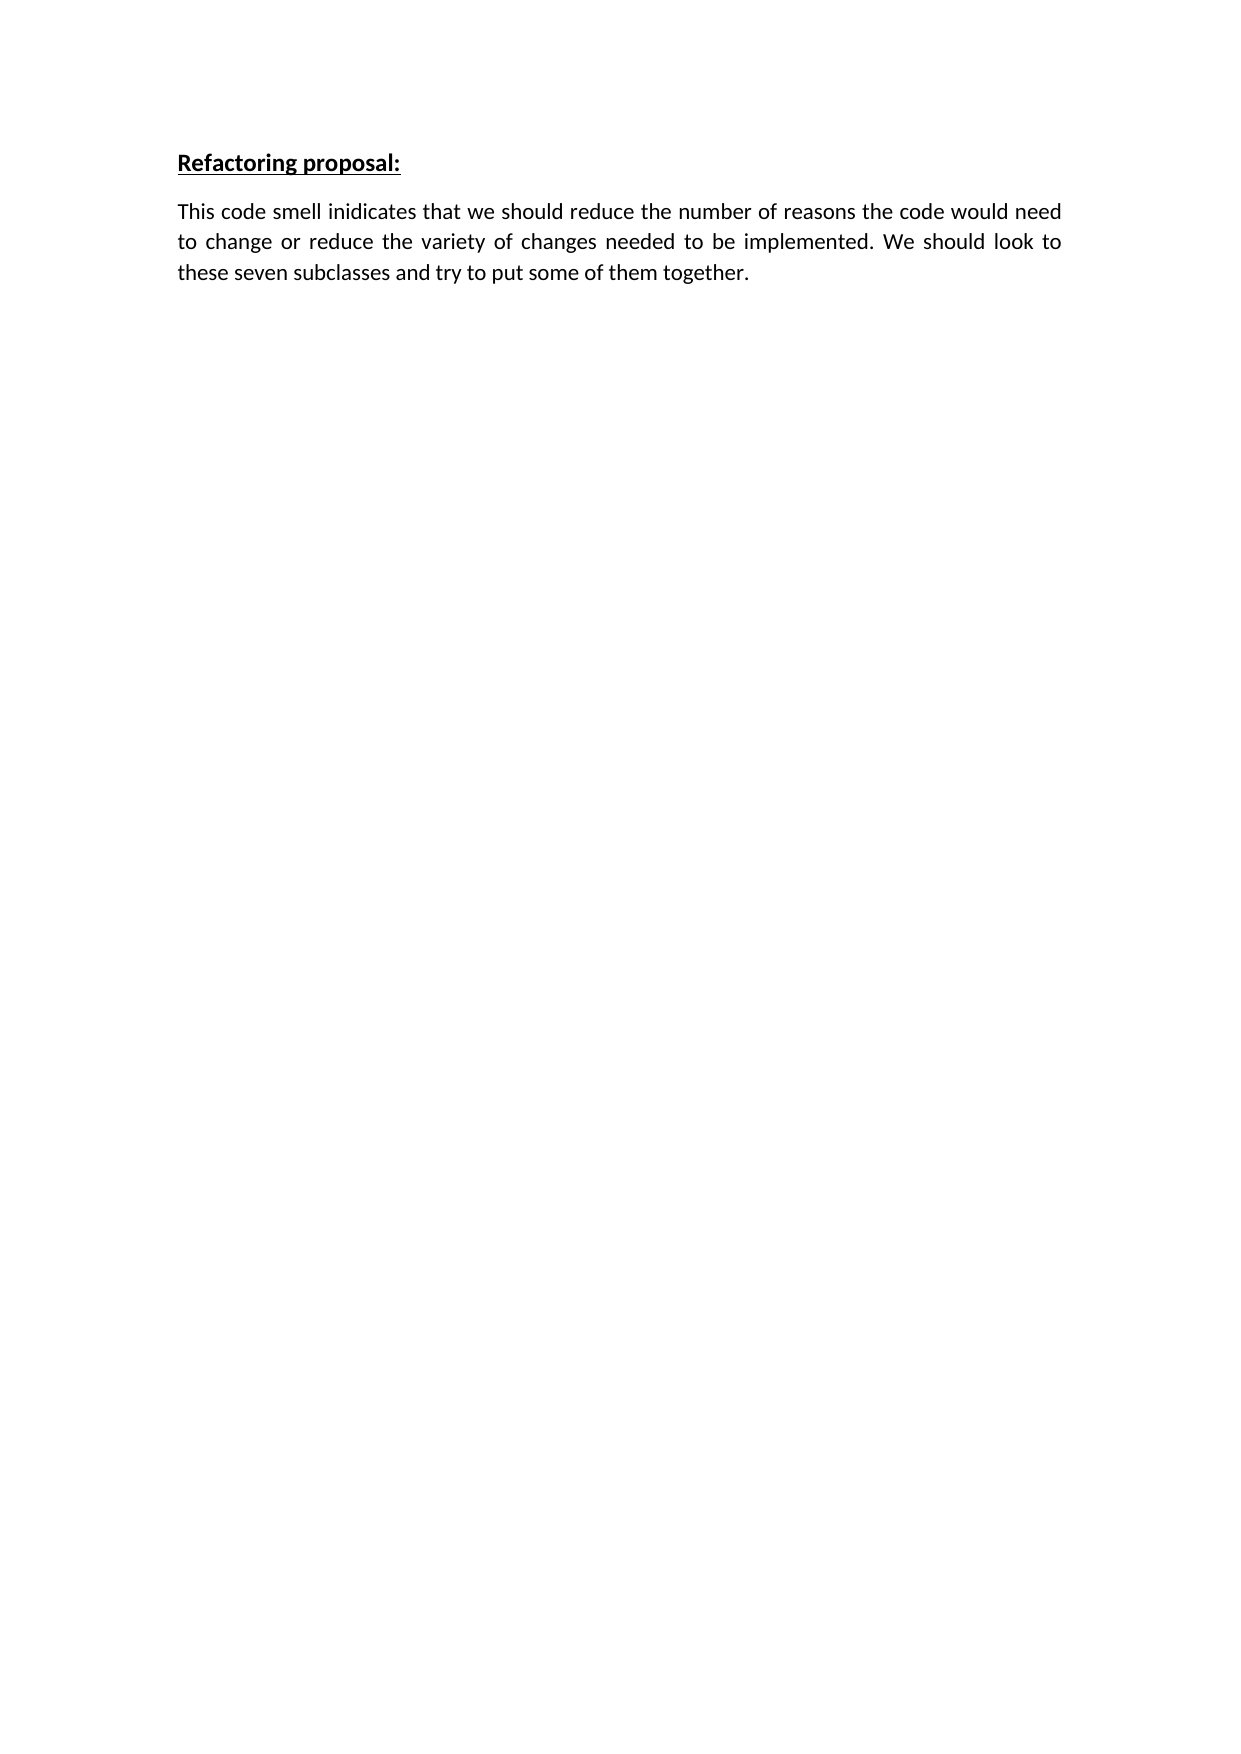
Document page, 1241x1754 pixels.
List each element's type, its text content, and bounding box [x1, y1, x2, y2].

text Refactoring proposal: [177, 148, 1063, 178]
text This code smell inidicates that we should reduce the number of reasons the code would need to change or reduce the variety of changes needed to be implemented. We should look to these seven subclasses and try to put some of them together. [177, 197, 1063, 286]
